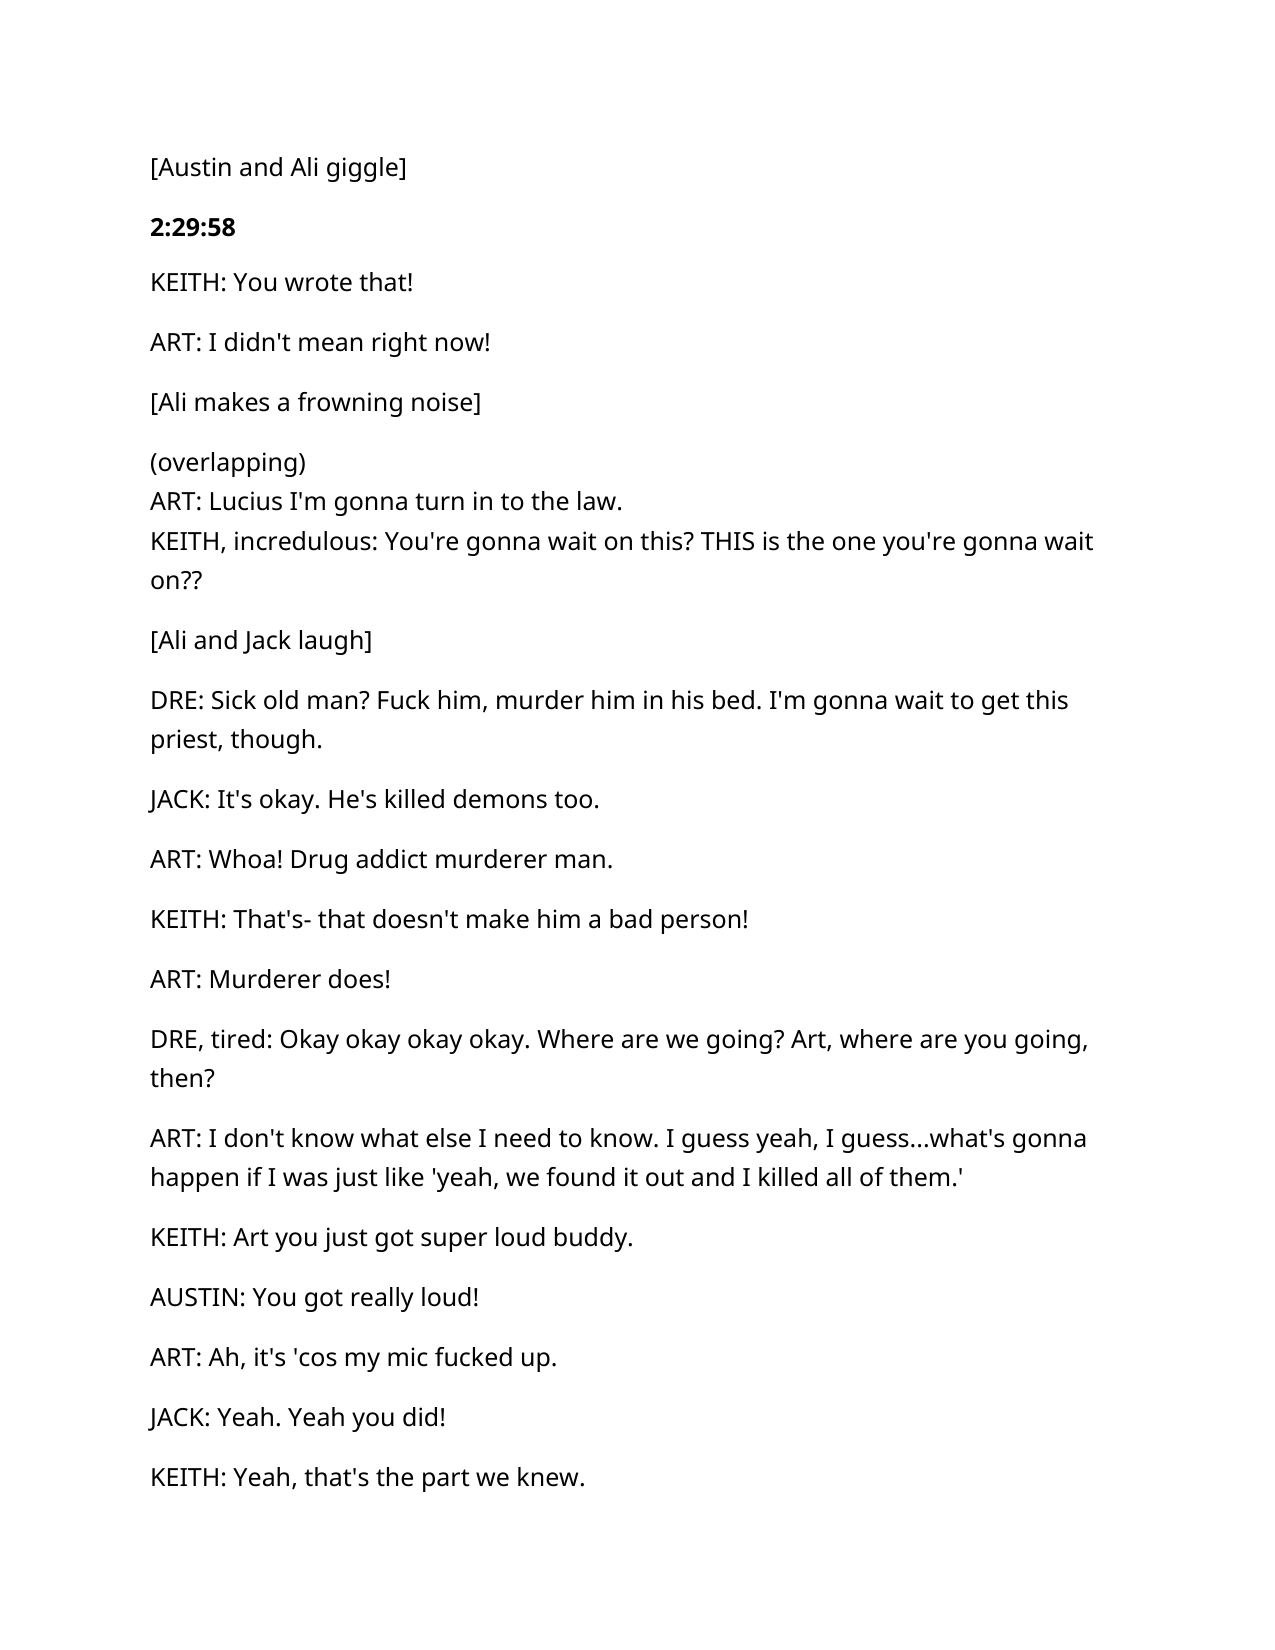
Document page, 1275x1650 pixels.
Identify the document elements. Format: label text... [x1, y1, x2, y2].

text ART: Murderer does! [150, 962, 1125, 996]
text ART: Ah, it's 'cos my mic fucked up. [150, 1340, 1125, 1374]
text KEITH: Art you just got super loud buddy. [150, 1220, 1125, 1254]
text DRE: Sick old man? Fuck him, murder him in his bed. I'm gonna wait to get this priest, though. [150, 682, 1125, 756]
text ART: I don't know what else I need to know. I guess yeah, I guess...what's gonna happen if I was just like 'yeah, we found it out and I killed all of them.' [150, 1121, 1125, 1194]
text JACK: Yeah. Yeah you did! [150, 1400, 1125, 1434]
text KEITH: Yeah, that's the part we knew. [150, 1460, 1125, 1494]
text ART: I didn't mean right now! [150, 325, 1125, 359]
text [Ali and Jack laugh] [150, 622, 1125, 656]
subtitle 2:29:58 [150, 210, 1125, 244]
text ART: Whoa! Drug addict murderer man. [150, 842, 1125, 876]
text (overlapping) ART: Lucius I'm gonna turn in to the law. KEITH, incredulous: You're gonna wait on this? THIS is the one you're gonna wait on?? [150, 445, 1125, 596]
text [Austin and Ali giggle] [150, 150, 1125, 184]
text JACK: It's okay. He's killed demons too. [150, 782, 1125, 816]
text AUSTIN: You got really loud! [150, 1280, 1125, 1314]
text KEITH: That's- that doesn't make him a bad person! [150, 902, 1125, 936]
text DRE, tired: Okay okay okay okay. Where are we going? Art, where are you going, then? [150, 1022, 1125, 1095]
text KEITH: You wrote that! [150, 265, 1125, 299]
text [Ali makes a frowning noise] [150, 385, 1125, 419]
